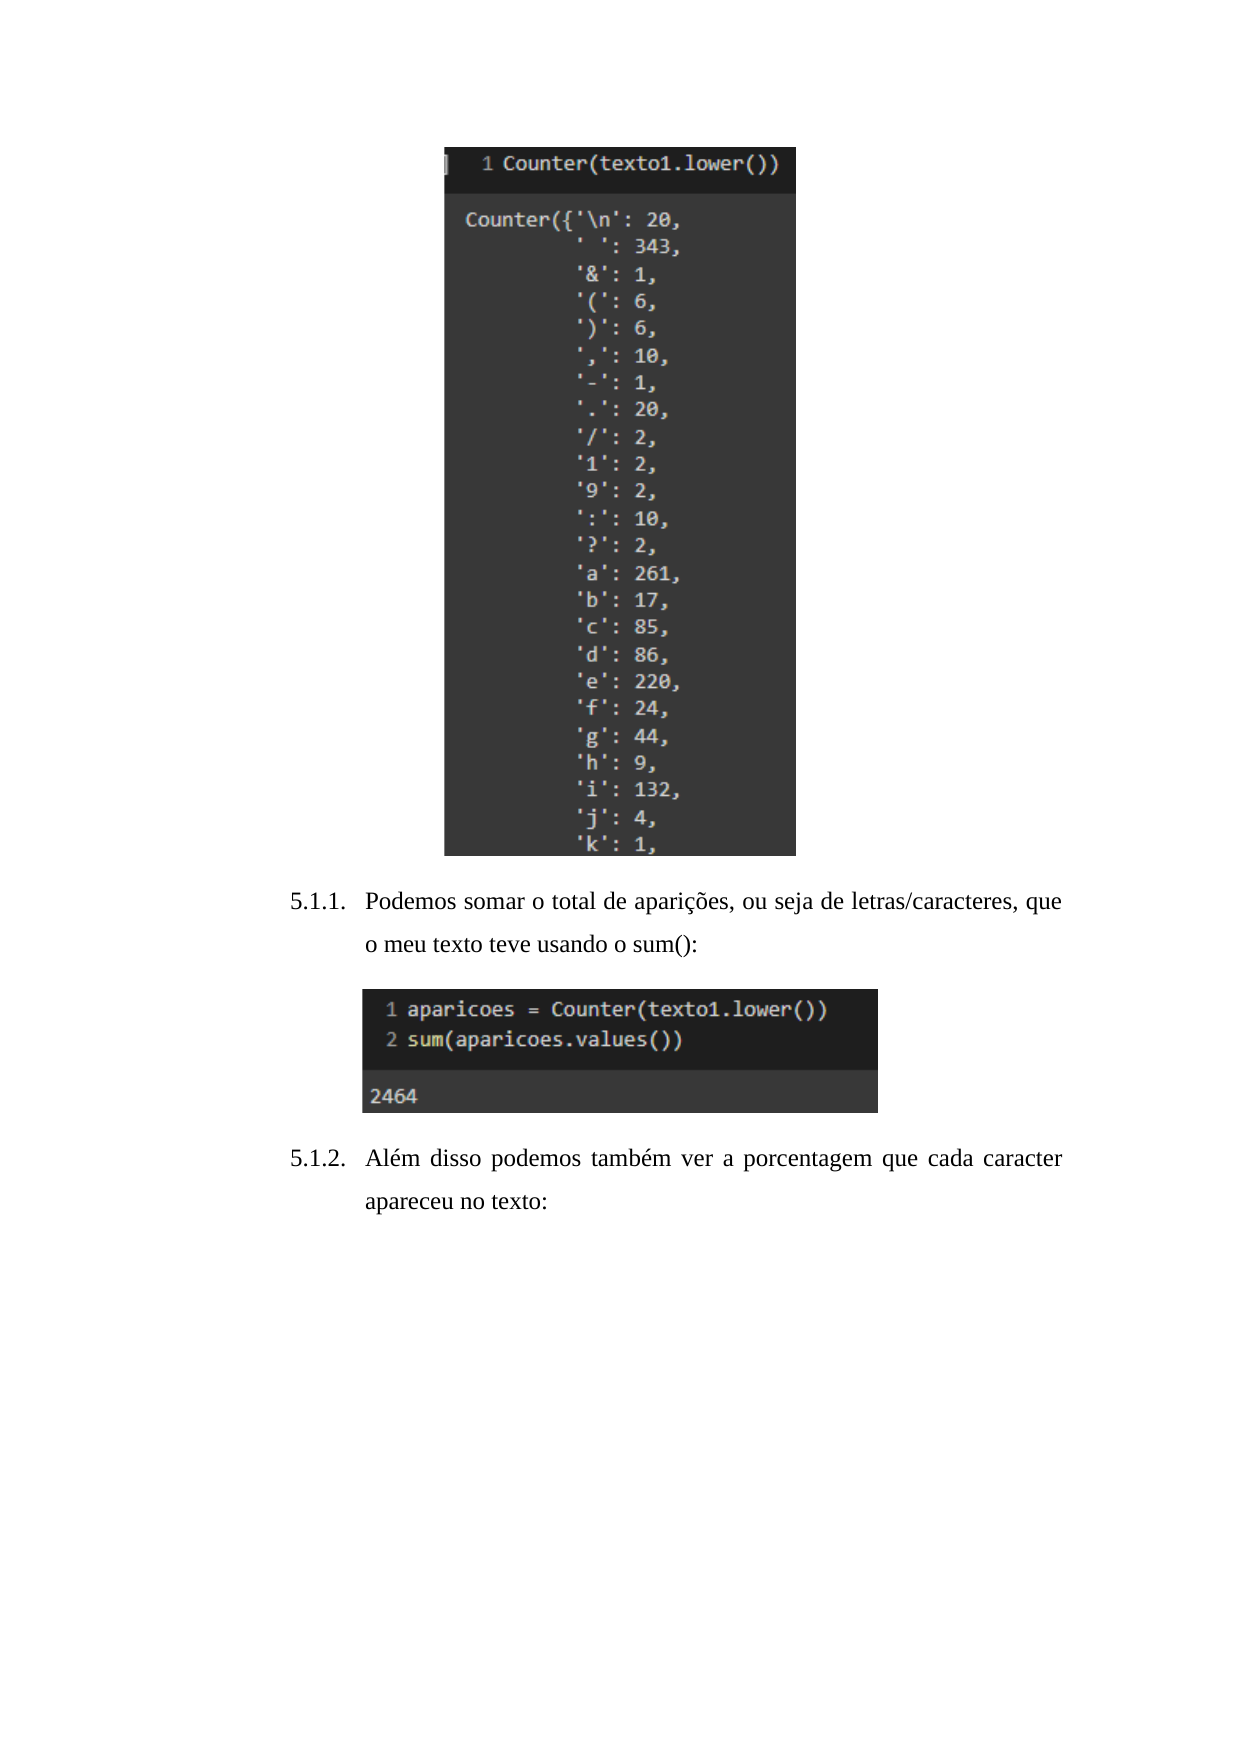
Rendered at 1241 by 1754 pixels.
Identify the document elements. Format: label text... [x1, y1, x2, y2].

picture [444, 147, 796, 856]
list Podemos somar o total de aparições, ou seja de letras/caracteres, que o meu texto teve usando o sum(): [290, 886, 1063, 958]
list Além disso podemos também ver a porcentagem que cada caracter apareceu no texto: [290, 1143, 1063, 1215]
picture [362, 989, 878, 1113]
